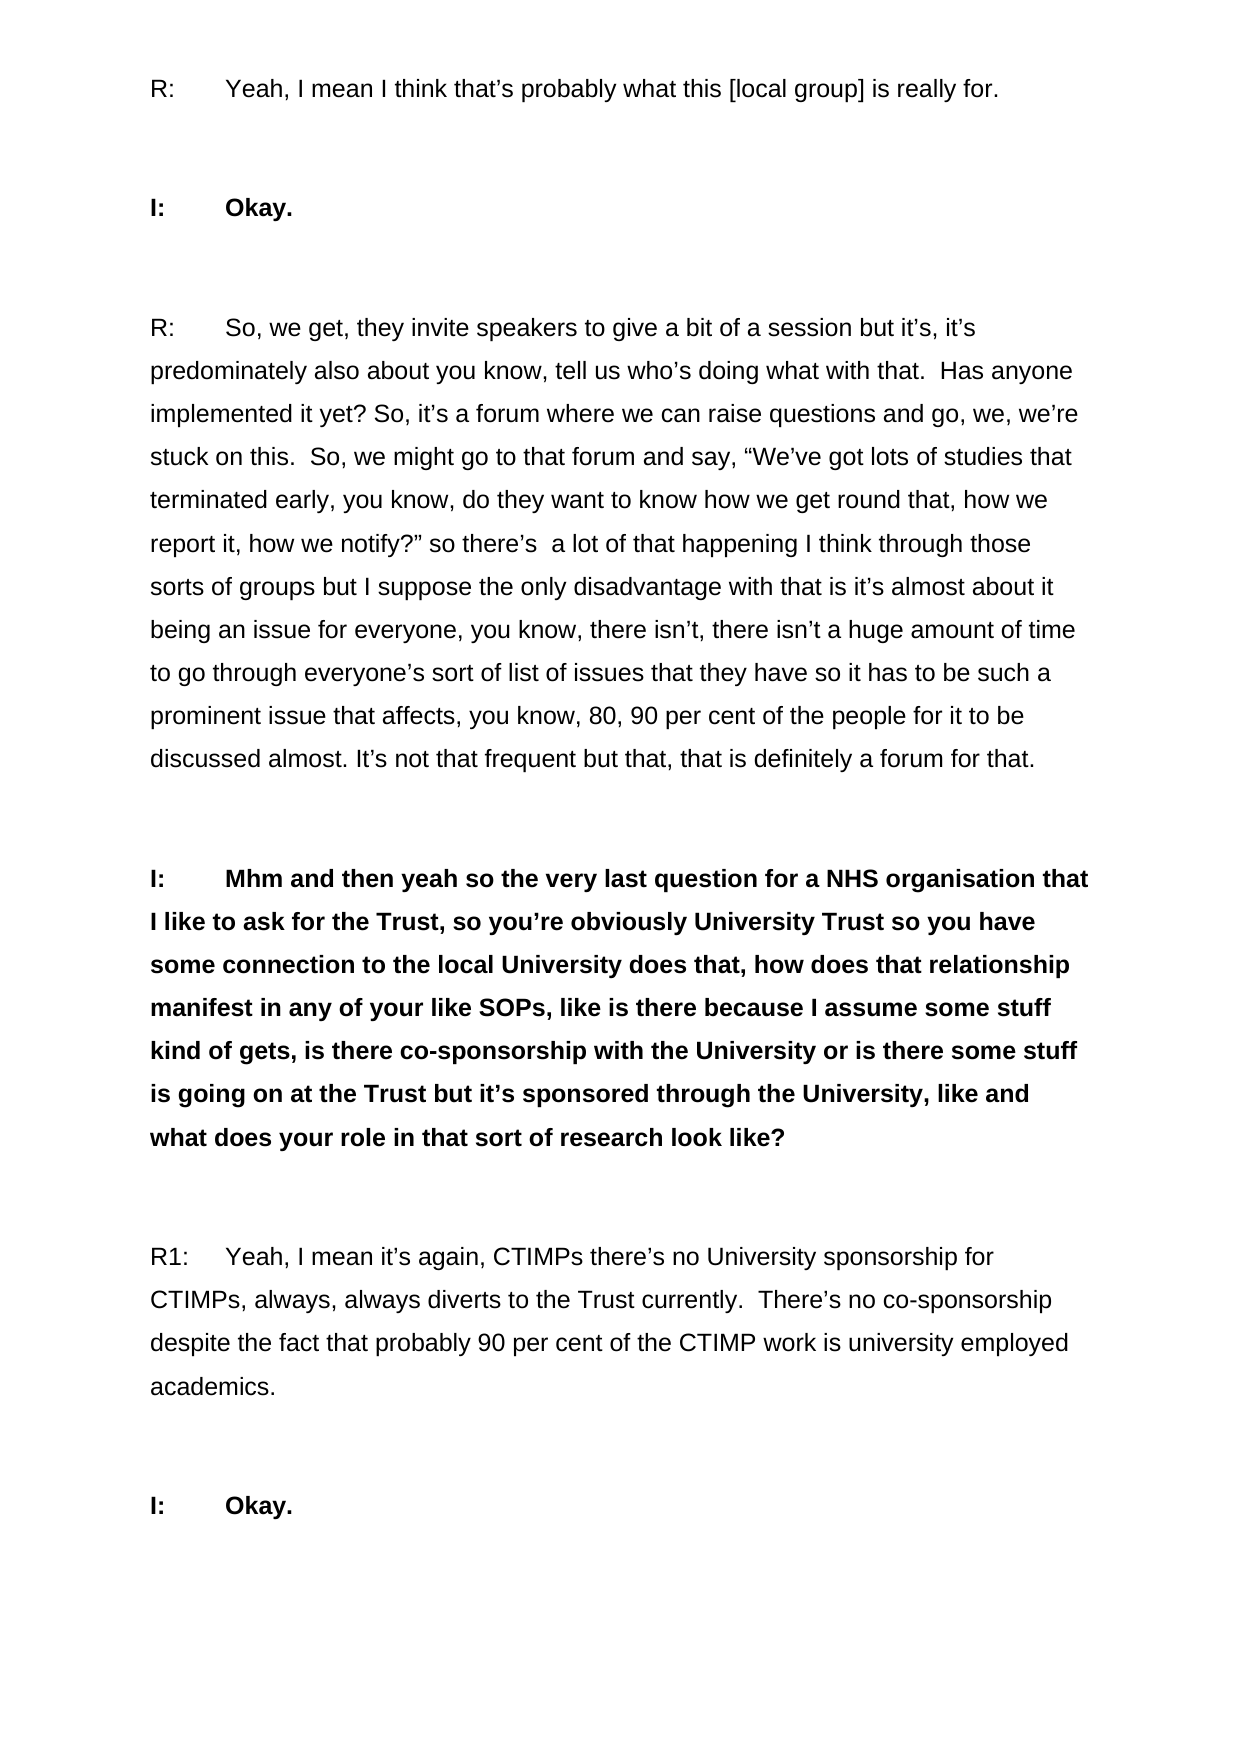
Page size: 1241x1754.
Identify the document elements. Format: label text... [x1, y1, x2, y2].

text I: Mhm and then yeah so the very last question for a NHS organisation that I like to ask for the Trust, so you’re obviously University Trust so you have some connection to the local University does that, how does that relationship manifest in any of your like SOPs, like is there because I assume some stuff kind of gets, is there co-sponsorship with the University or is there some stuff is going on at the Trust but it’s sponsored through the University, like and what does your role in that sort of research look like? [150, 864, 1090, 1151]
text R: So, we get, they invite speakers to give a bit of a session but it’s, it’s predominately also about you know, tell us who’s doing what with that. Has anyone implemented it yet? So, it’s a forum where we can raise questions and go, we, we’re stuck on this. So, we might go to that forum and say, “We’ve got lots of studies that terminated early, you know, do they want to know how we get round that, how we report it, how we notify?” so there’s a lot of that happening I think through those sorts of groups but I suppose the only disadvantage with that is it’s almost about it being an issue for everyone, you know, there isn’t, there isn’t a huge amount of time to go through everyone’s sort of list of issues that they have so it has to be such a prominent issue that affects, you know, 80, 90 per cent of the people for it to be discussed almost. It’s not that frequent but that, that is definitely a forum for that. [150, 313, 1090, 773]
text I: Okay. [150, 193, 1090, 222]
text I: Okay. [150, 1491, 1090, 1520]
text R1: Yeah, I mean it’s again, CTIMPs there’s no University sponsorship for CTIMPs, always, always diverts to the Trust currently. There’s no co-sponsorship despite the fact that probably 90 per cent of the CTIMP work is university employed academics. [150, 1242, 1090, 1400]
text R: Yeah, I mean I think that’s probably what this [local group] is really for. [150, 74, 1090, 102]
